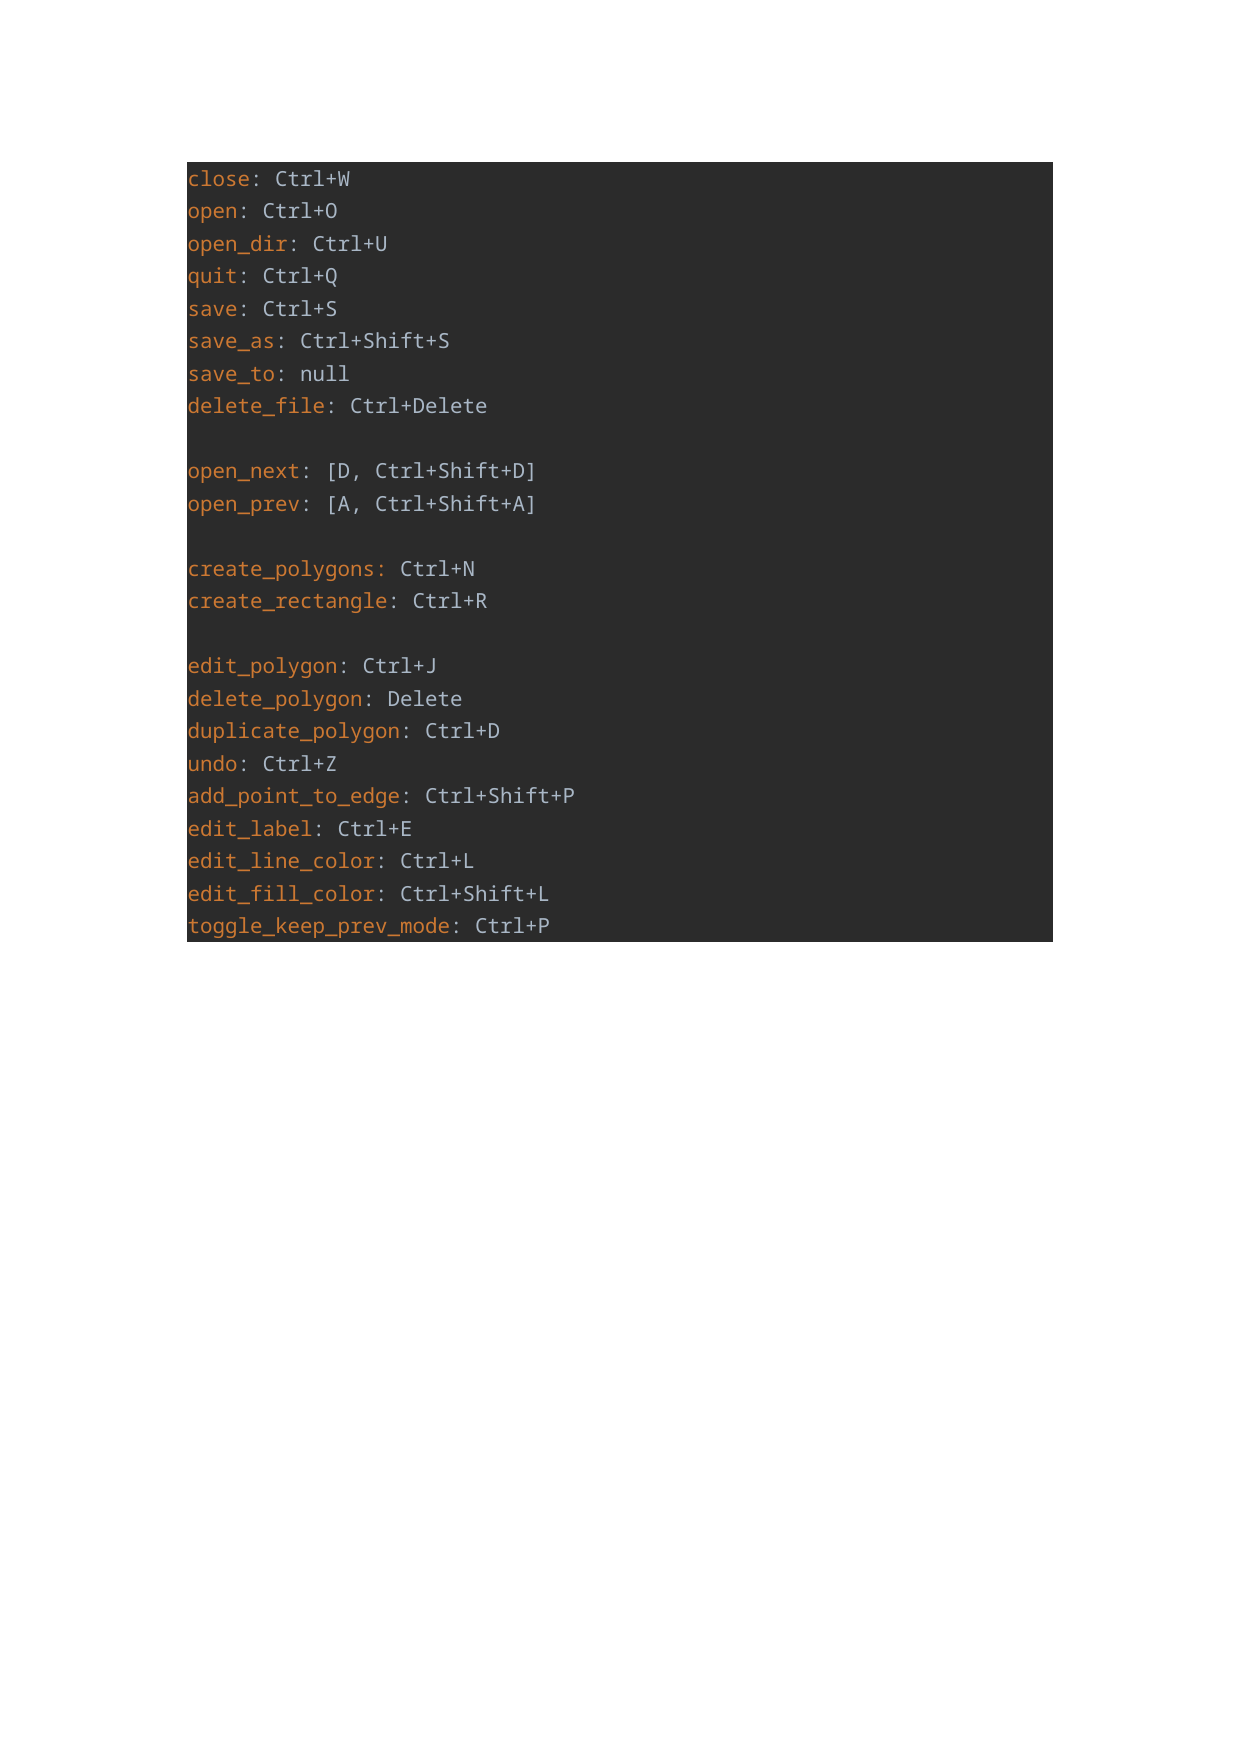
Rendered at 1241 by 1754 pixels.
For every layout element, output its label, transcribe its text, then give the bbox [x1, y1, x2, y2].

text edit_polygon: Ctrl+J delete_polygon: Delete duplicate_polygon: Ctrl+D undo: Ctrl+Z add_point_to_edge: Ctrl+Shift+P edit_label: Ctrl+E edit_line_color: Ctrl+L edit_fill_color: Ctrl+Shift+L toggle_keep_prev_mode: Ctrl+P [187, 649, 1053, 942]
text close: Ctrl+W open: Ctrl+O open_dir: Ctrl+U quit: Ctrl+Q save: Ctrl+S save_as: Ctrl+Shift+S save_to: null delete_file: Ctrl+Delete open_next: [D, Ctrl+Shift+D] open_prev: [A, Ctrl+Shift+A] [187, 162, 1053, 519]
text create_polygons: Ctrl+N create_rectangle: Ctrl+R [187, 552, 1053, 617]
